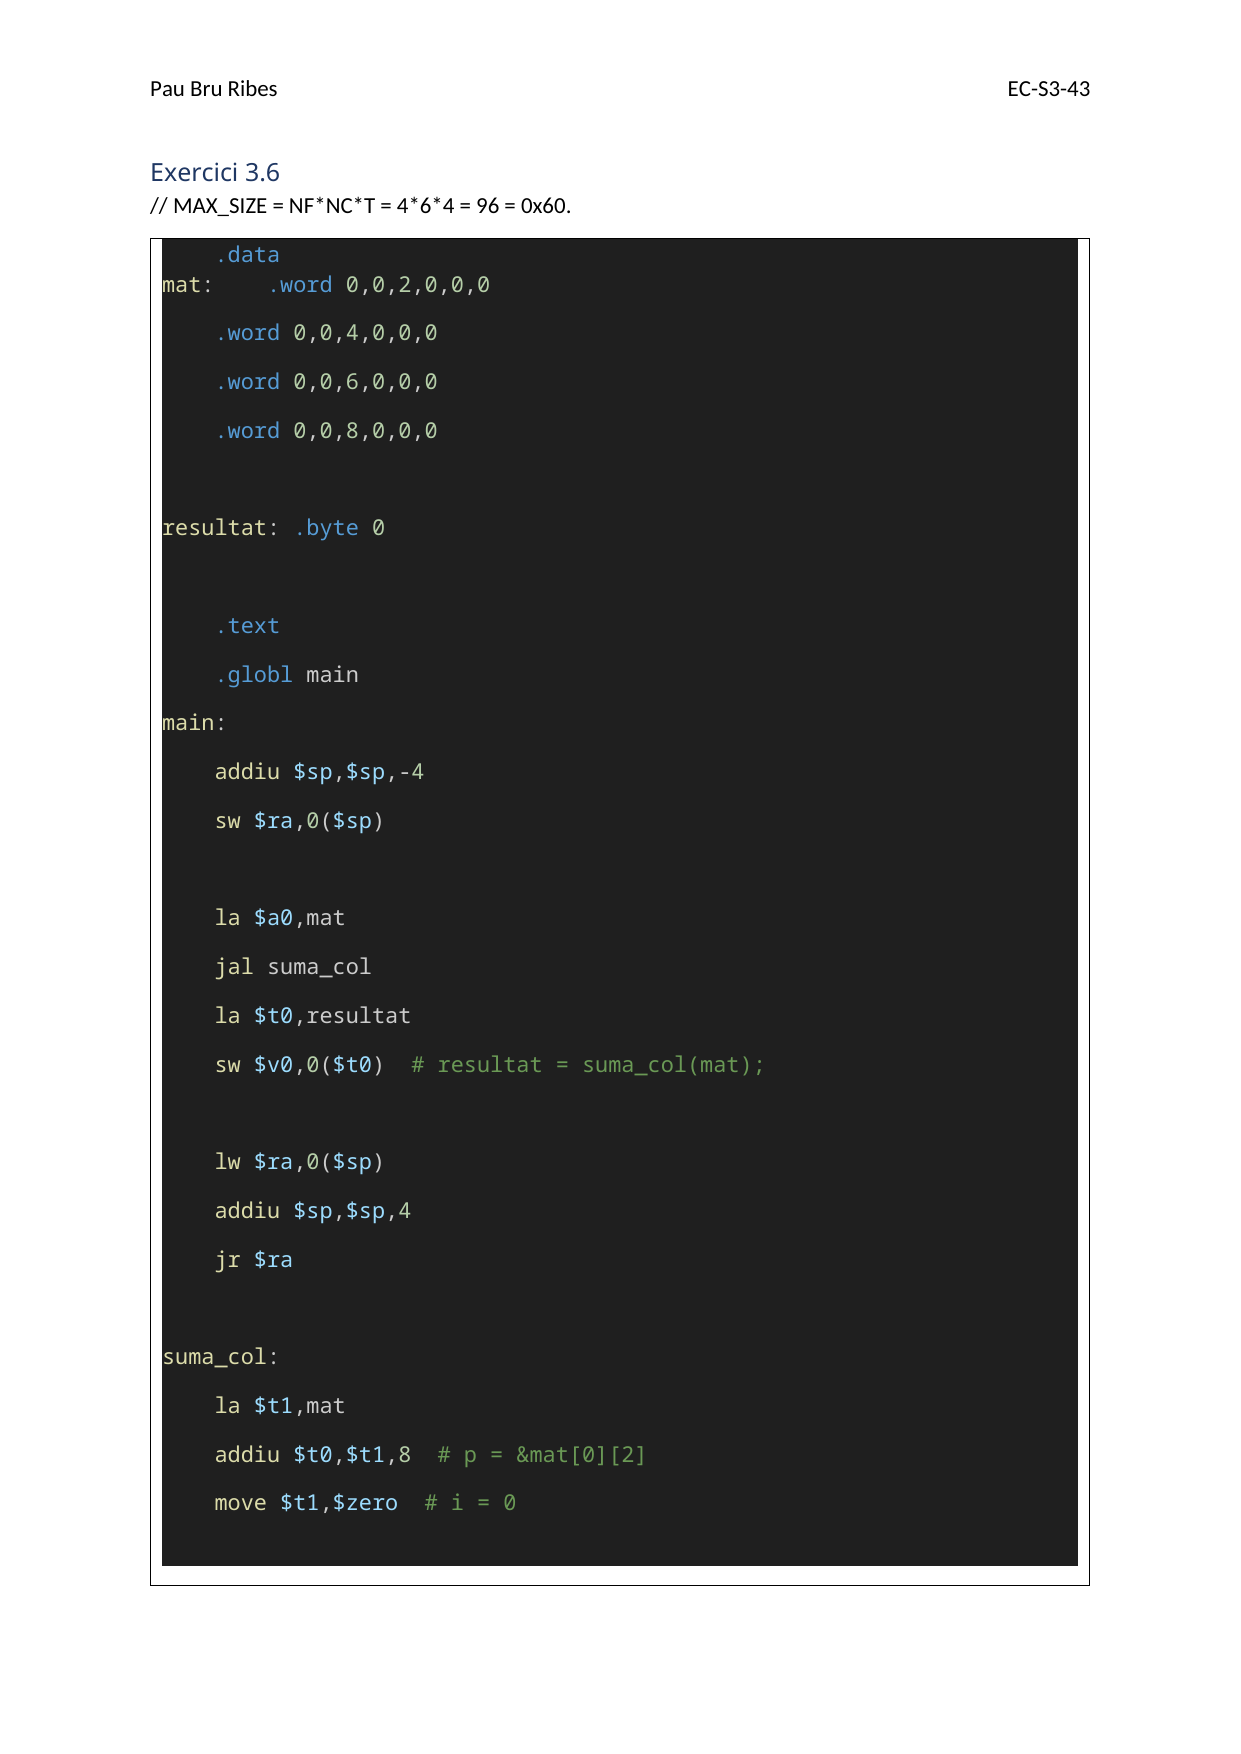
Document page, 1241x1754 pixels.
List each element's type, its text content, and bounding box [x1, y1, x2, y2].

subtitle Exercici 3.6 [150, 154, 1090, 188]
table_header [151, 239, 1089, 1584]
text // MAX_SIZE = NF*NC*T = 4*6*4 = 96 = 0x60. [150, 191, 1090, 219]
